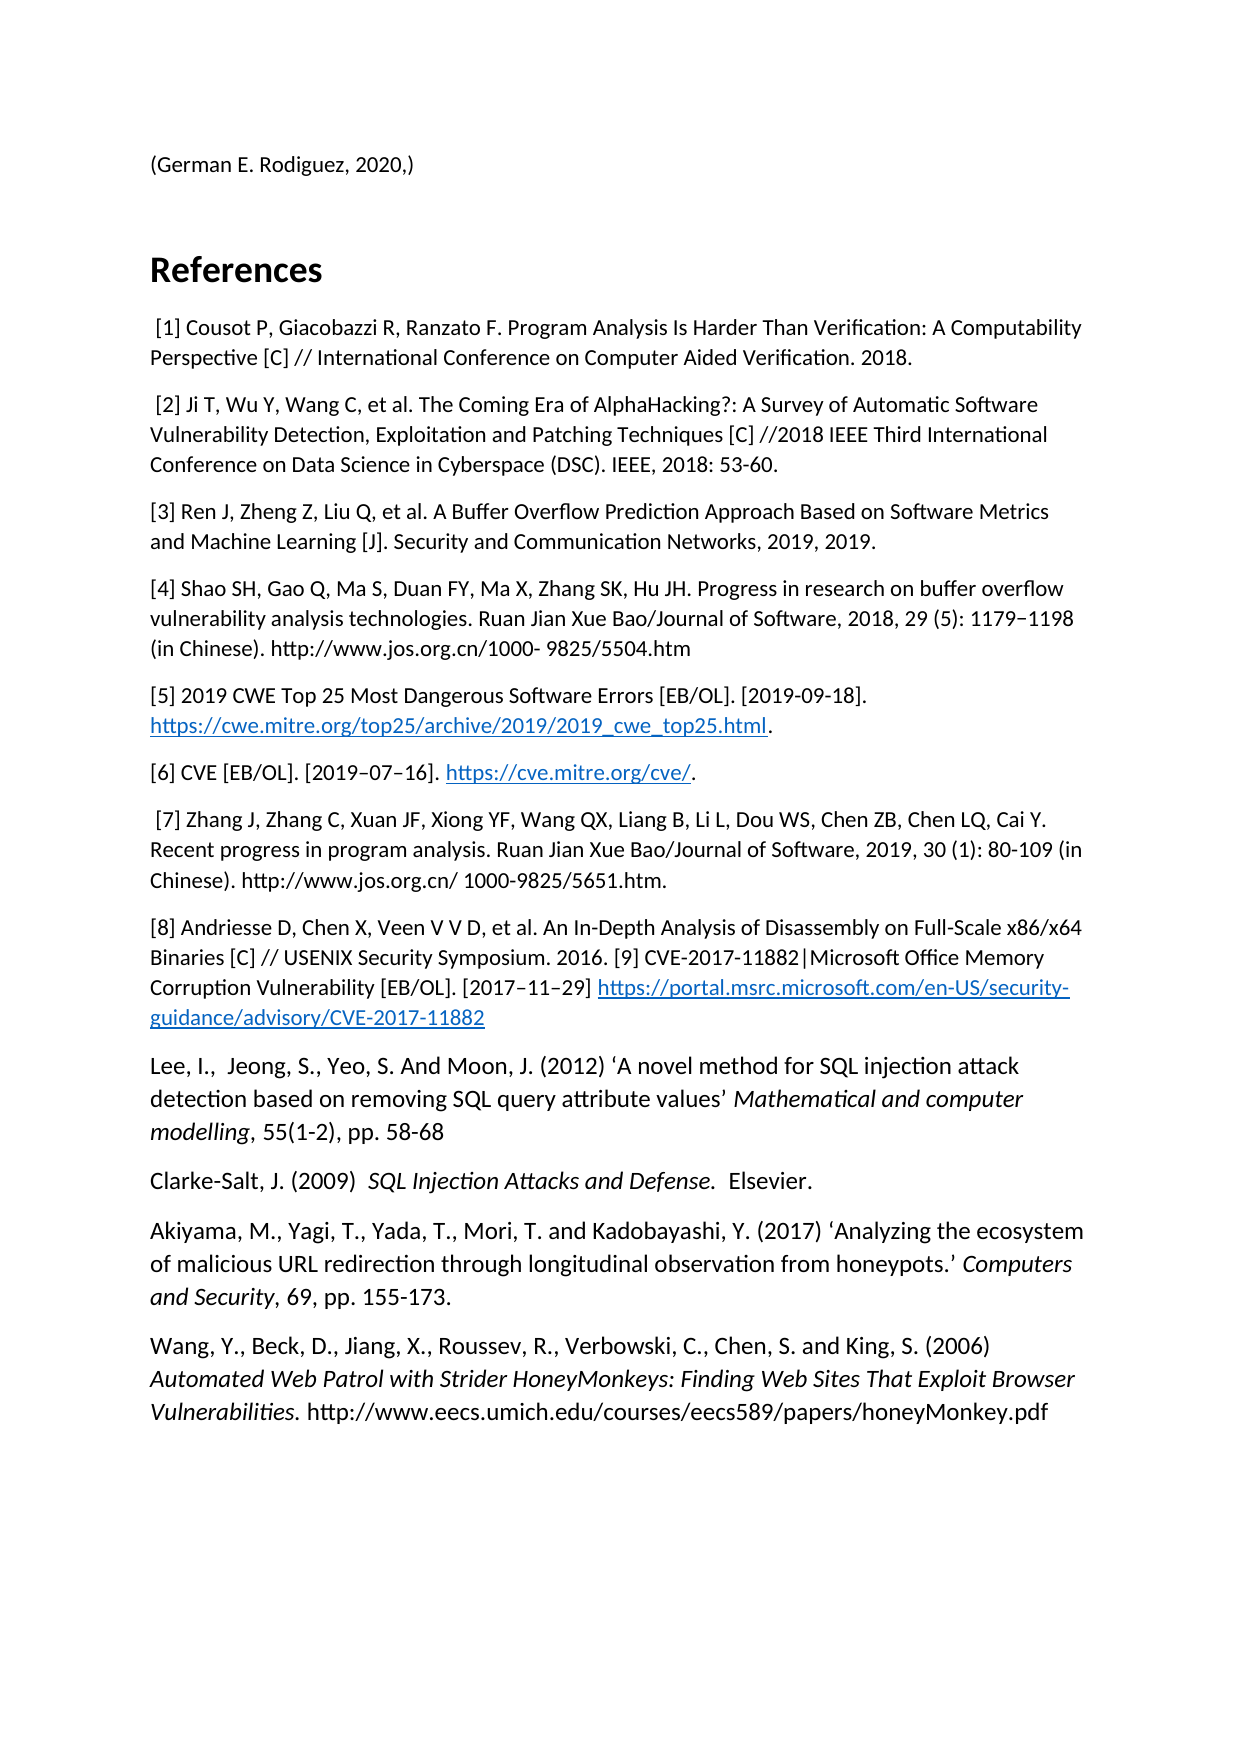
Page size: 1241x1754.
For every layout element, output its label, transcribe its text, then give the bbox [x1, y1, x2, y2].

text [3] Ren J, Zheng Z, Liu Q, et al. A Buffer Overflow Prediction Approach Based on Software Metrics and Machine Learning [J]. Security and Communication Networks, 2019, 2019. [150, 497, 1090, 555]
text [2] Ji T, Wu Y, Wang C, et al. The Coming Era of AlphaHacking?: A Survey of Automatic Software Vulnerability Detection, Exploitation and Patching Techniques [C] //2018 IEEE Third International Conference on Data Science in Cyberspace (DSC). IEEE, 2018: 53-60. [150, 390, 1090, 478]
text Akiyama, M., Yagi, T., Yada, T., Mori, T. and Kadobayashi, Y. (2017) ‘Analyzing the ecosystem of malicious URL redirection through longitudinal observation from honeypots.’ Computers and Security, 69, pp. 155-173. [150, 1215, 1090, 1311]
text References [150, 246, 1090, 292]
text Clarke-Salt, J. (2009) SQL Injection Attacks and Defense. Elsevier. [150, 1166, 1090, 1196]
text [5] 2019 CWE Top 25 Most Dangerous Software Errors [EB/OL]. [2019-09-18]. https://cwe.mitre.org/top25/archive/2019/2019_cwe_top25.html. [150, 681, 1090, 739]
text [6] CVE [EB/OL]. [2019–07–16]. https://cve.mitre.org/cve/. [150, 758, 1090, 786]
text [4] Shao SH, Gao Q, Ma S, Duan FY, Ma X, Zhang SK, Hu JH. Progress in research on buffer overflow vulnerability analysis technologies. Ruan Jian Xue Bao/Journal of Software, 2018, 29 (5): 1179−1198 (in Chinese). http://www.jos.org.cn/1000- 9825/5504.htm [150, 574, 1090, 662]
text [8] Andriesse D, Chen X, Veen V V D, et al. An In-Depth Analysis of Disassembly on Full-Scale x86/x64 Binaries [C] // USENIX Security Symposium. 2016. [9] CVE-2017-11882|Microsoft Office Memory Corruption Vulnerability [EB/OL]. [2017–11–29] https://portal.msrc.microsoft.com/en-US/security-guidance/advisory/CVE-2017-11882 [150, 913, 1090, 1031]
text [1] Cousot P, Giacobazzi R, Ranzato F. Program Analysis Is Harder Than Verification: A Computability Perspective [C] // International Conference on Computer Aided Verification. 2018. [150, 313, 1090, 371]
text Wang, Y., Beck, D., Jiang, X., Roussev, R., Verbowski, C., Chen, S. and King, S. (2006) Automated Web Patrol with Strider HoneyMonkeys: Finding Web Sites That Exploit Browser Vulnerabilities. http://www.eecs.umich.edu/courses/eecs589/papers/honeyMonkey.pdf [150, 1331, 1090, 1427]
text Lee, I., Jeong, S., Yeo, S. And Moon, J. (2012) ‘A novel method for SQL injection attack detection based on removing SQL query attribute values’ Mathematical and computer modelling, 55(1-2), pp. 58-68 [150, 1050, 1090, 1146]
text [7] Zhang J, Zhang C, Xuan JF, Xiong YF, Wang QX, Liang B, Li L, Dou WS, Chen ZB, Chen LQ, Cai Y. Recent progress in program analysis. Ruan Jian Xue Bao/Journal of Software, 2019, 30 (1): 80-109 (in Chinese). http://www.jos.org.cn/ 1000-9825/5651.htm. [150, 805, 1090, 894]
